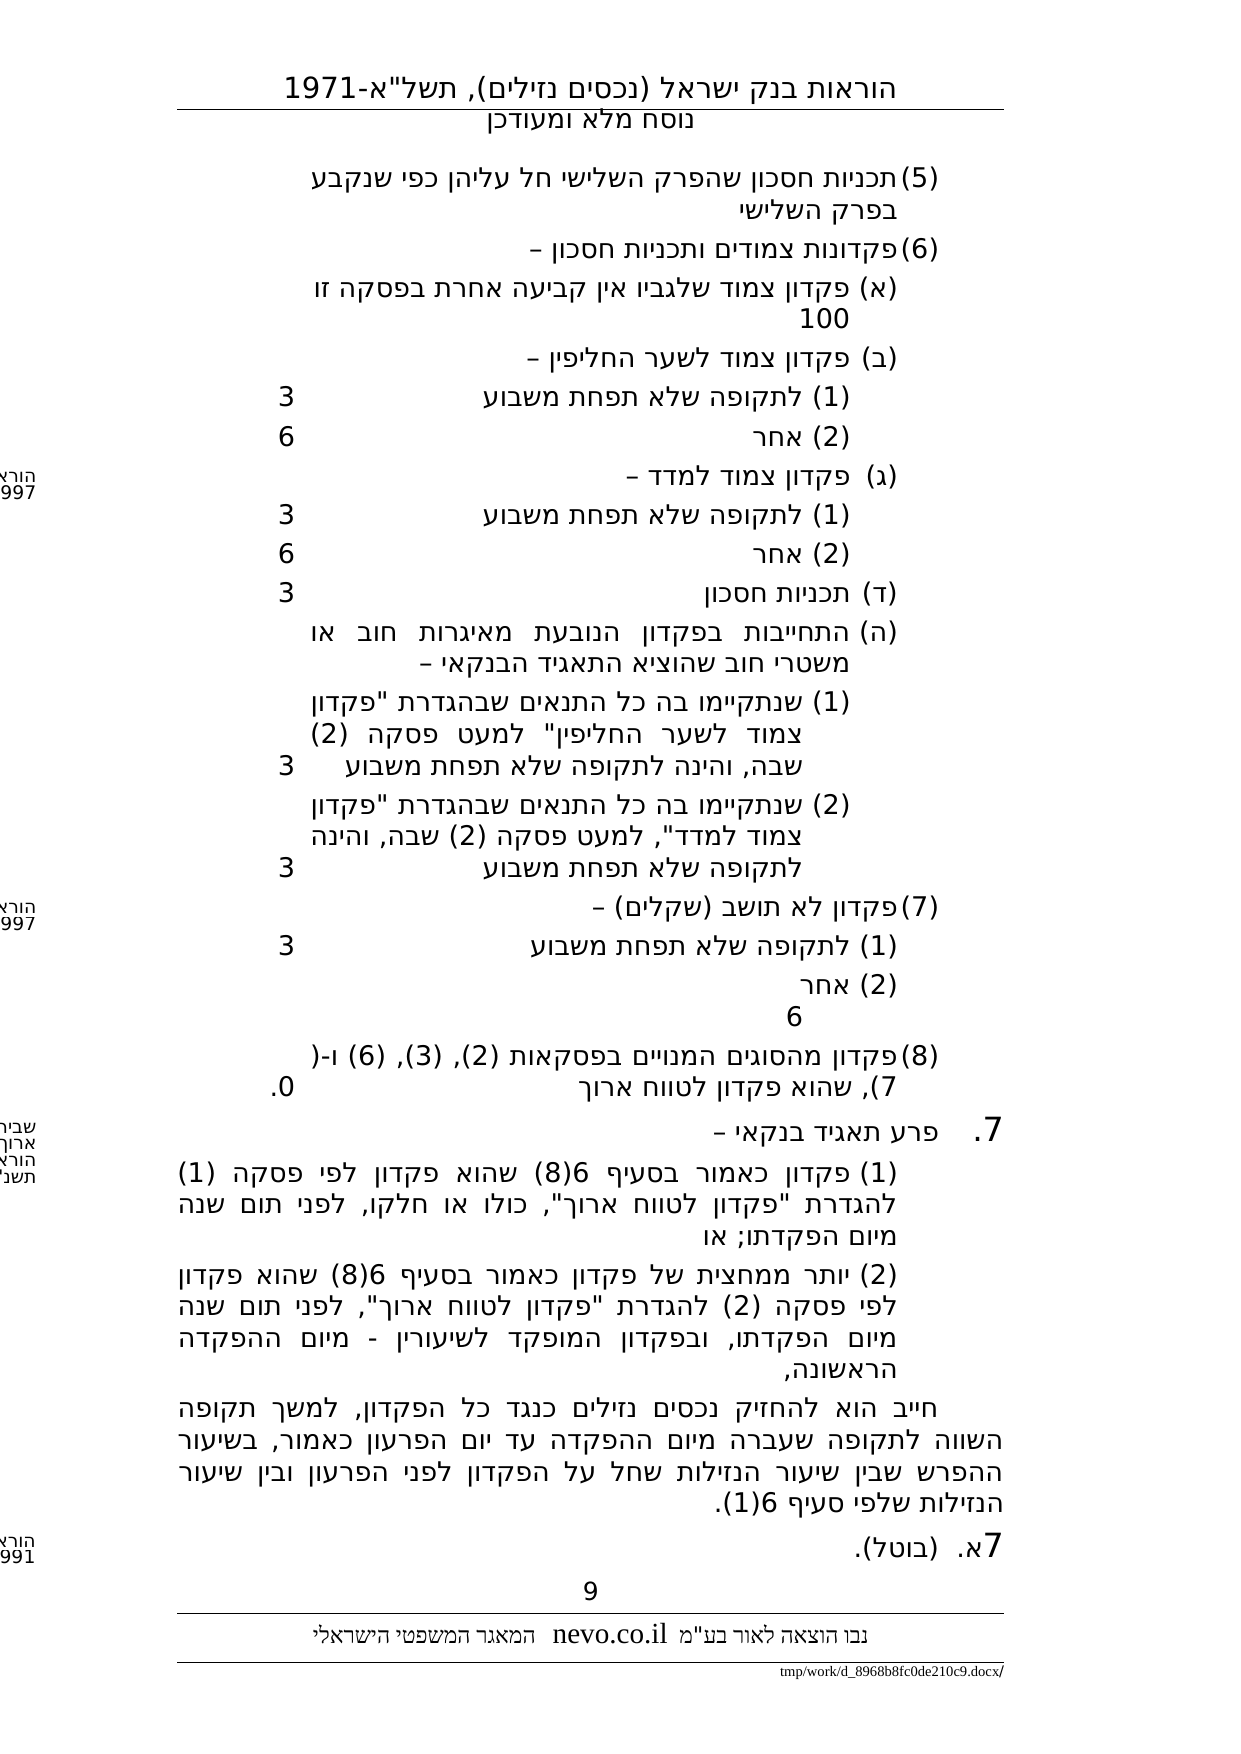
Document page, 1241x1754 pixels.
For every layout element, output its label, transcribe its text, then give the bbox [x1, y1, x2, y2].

text (2) אחר 6 [310, 969, 898, 1032]
text 7א. (בוטל). [177, 1527, 1004, 1565]
text (ג) פקדון צמוד למדד – [310, 460, 898, 491]
text (8) פקדון מהסוגים המנויים בפסקאות (2), (3), (6) ו-(7), שהוא פקדון לטווח ארוך 0. [310, 1040, 939, 1103]
text (ד) תכניות חסכון 3 [310, 577, 898, 609]
text (2) יותר ממחצית של פקדון כאמור בסעיף 6(8) שהוא פקדון לפי פסקה (2) להגדרת "פקדון לטווח ארוך", לפני תום שנה מיום הפקדתו, ובפקדון המופקד לשיעורין - מיום ההפקדה הראשונה, [177, 1259, 898, 1385]
text (1) לתקופה שלא תפחת משבוע 3 [310, 382, 851, 413]
text 7. פרע תאגיד בנקאי – [177, 1111, 1004, 1149]
text (1) לתקופה שלא תפחת משבוע 3 [310, 930, 898, 962]
text (1) לתקופה שלא תפחת משבוע 3 [310, 499, 851, 531]
text (1) שנתקיימו בה כל התנאים שבהגדרת "פקדון צמוד לשער החליפין" למעט פסקה (2) שבה, והינה לתקופה שלא תפחת משבוע 3 [310, 687, 851, 781]
text (ה) התחייבות בפקדון הנובעת מאיגרות חוב או משטרי חוב שהוציא התאגיד הבנקאי – [310, 616, 898, 679]
text (2) אחר 6 [310, 538, 851, 569]
text (2) שנתקיימו בה כל התנאים שבהגדרת "פקדון צמוד למדד", למעט פסקה (2) שבה, והינה לתקופה שלא תפחת משבוע 3 [310, 789, 851, 884]
text (א) פקדון צמוד שלגביו אין קביעה אחרת בפסקה זו 100 [310, 272, 898, 335]
text (2) אחר 6 [310, 421, 851, 452]
text (7) פקדון לא תושב (שקלים) – [310, 891, 939, 923]
text (5) תכניות חסכון שהפרק השלישי חל עליהן כפי שנקבע בפרק השלישי [310, 162, 939, 226]
text (1) פקדון כאמור בסעיף 6(8) שהוא פקדון לפי פסקה (1) להגדרת "פקדון לטווח ארוך", כולו או חלקו, לפני תום שנה מיום הפקדתו; או [177, 1157, 898, 1252]
text (ב) פקדון צמוד לשער החליפין – [310, 343, 898, 374]
text חייב הוא להחזיק נכסים נזילים כנגד כל הפקדון, למשך תקופה השווה לתקופה שעברה מיום ההפקדה עד יום הפרעון כאמור, בשיעור ההפרש שבין שיעור הנזילות שחל על הפקדון לפני הפרעון ובין שיעור הנזילות שלפי סעיף 6(1). [177, 1393, 1004, 1519]
text (6) פקדונות צמודים ותכניות חסכון – [310, 233, 939, 264]
